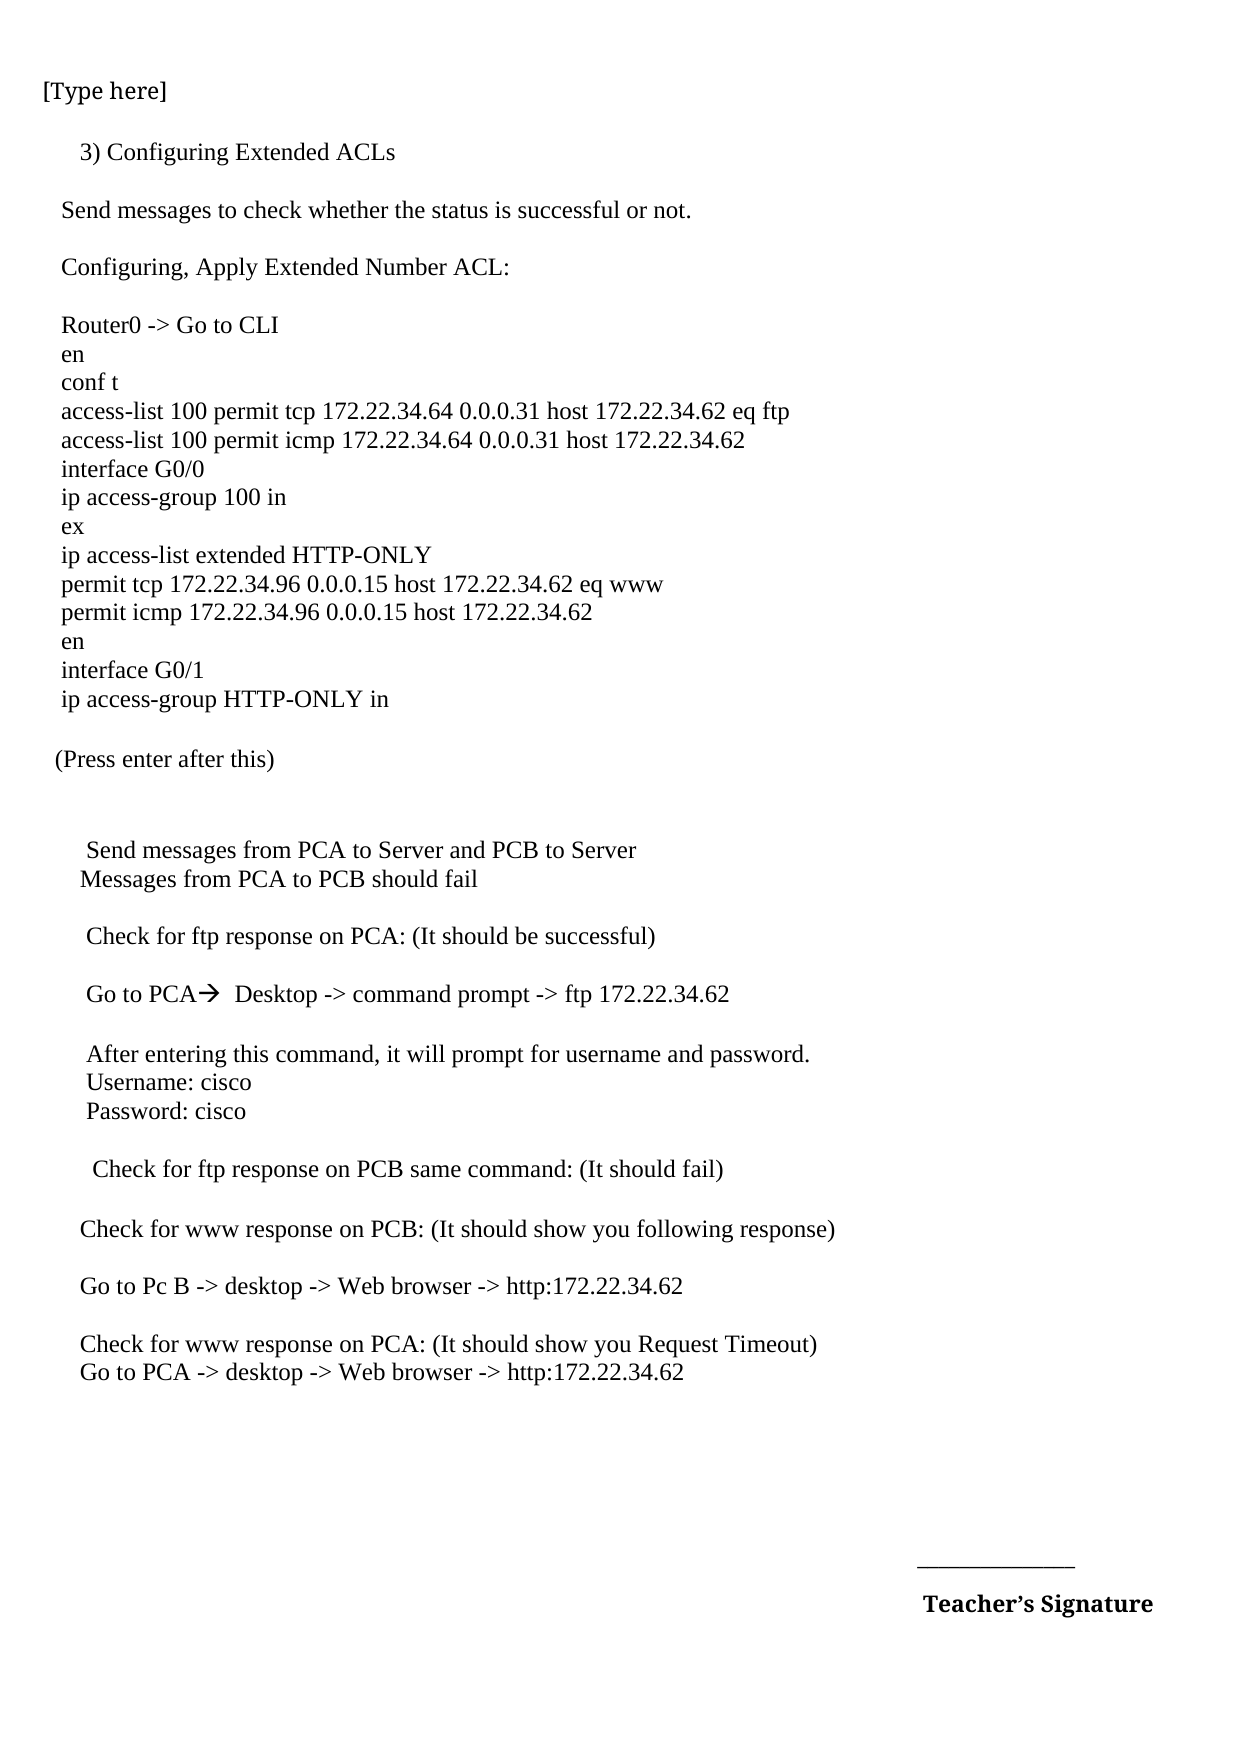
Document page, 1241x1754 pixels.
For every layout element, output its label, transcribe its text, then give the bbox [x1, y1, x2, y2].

text Check for ftp response on PCA: (It should be successful) [42, 921, 1188, 950]
text ex [42, 511, 1188, 540]
text Go to PCA -> desktop -> Web browser -> http:172.22.34.62 [42, 1357, 1188, 1386]
text Username: cisco [42, 1067, 1188, 1096]
text Router0 -> Go to CLI [42, 310, 1188, 339]
text Check for www response on PCB: (It should show you following response) [42, 1214, 1188, 1242]
text Go to Pc B -> desktop -> Web browser -> http:172.22.34.62 [42, 1271, 1188, 1300]
text access-list 100 permit icmp 172.22.34.64 0.0.0.31 host 172.22.34.62 [42, 425, 1188, 454]
text ip access-group 100 in [42, 482, 1188, 511]
text After entering this command, it will prompt for username and password. [42, 1039, 1188, 1067]
text en [42, 626, 1188, 655]
text 3) Configuring Extended ACLs [42, 137, 1188, 166]
text interface G0/1 [42, 655, 1188, 684]
text Configuring, Apply Extended Number ACL: [42, 252, 1188, 281]
text Password: cisco [42, 1096, 1188, 1125]
text ip access-list extended HTTP-ONLY [42, 540, 1188, 569]
text Check for www response on PCA: (It should show you Request Timeout) [42, 1329, 1188, 1357]
text Messages from PCA to PCB should fail [42, 864, 1188, 892]
text Send messages to check whether the status is successful or not. [42, 195, 1188, 224]
text ip access-group HTTP-ONLY in [42, 684, 1188, 712]
text Check for ftp response on PCB same command: (It should fail) [42, 1154, 1188, 1182]
text permit icmp 172.22.34.96 0.0.0.15 host 172.22.34.62 [42, 597, 1188, 626]
text permit tcp 172.22.34.96 0.0.0.15 host 172.22.34.62 eq www [42, 569, 1188, 597]
text conf t [42, 367, 1188, 396]
text interface G0/0 [42, 454, 1188, 482]
text en [42, 339, 1188, 367]
text (Press enter after this) [42, 744, 1188, 772]
text Go to PCA Desktop -> command prompt -> ftp 172.22.34.62 [42, 979, 1188, 1007]
text Send messages from PCA to Server and PCB to Server [42, 835, 1188, 864]
text access-list 100 permit tcp 172.22.34.64 0.0.0.31 host 172.22.34.62 eq ftp [42, 396, 1188, 425]
